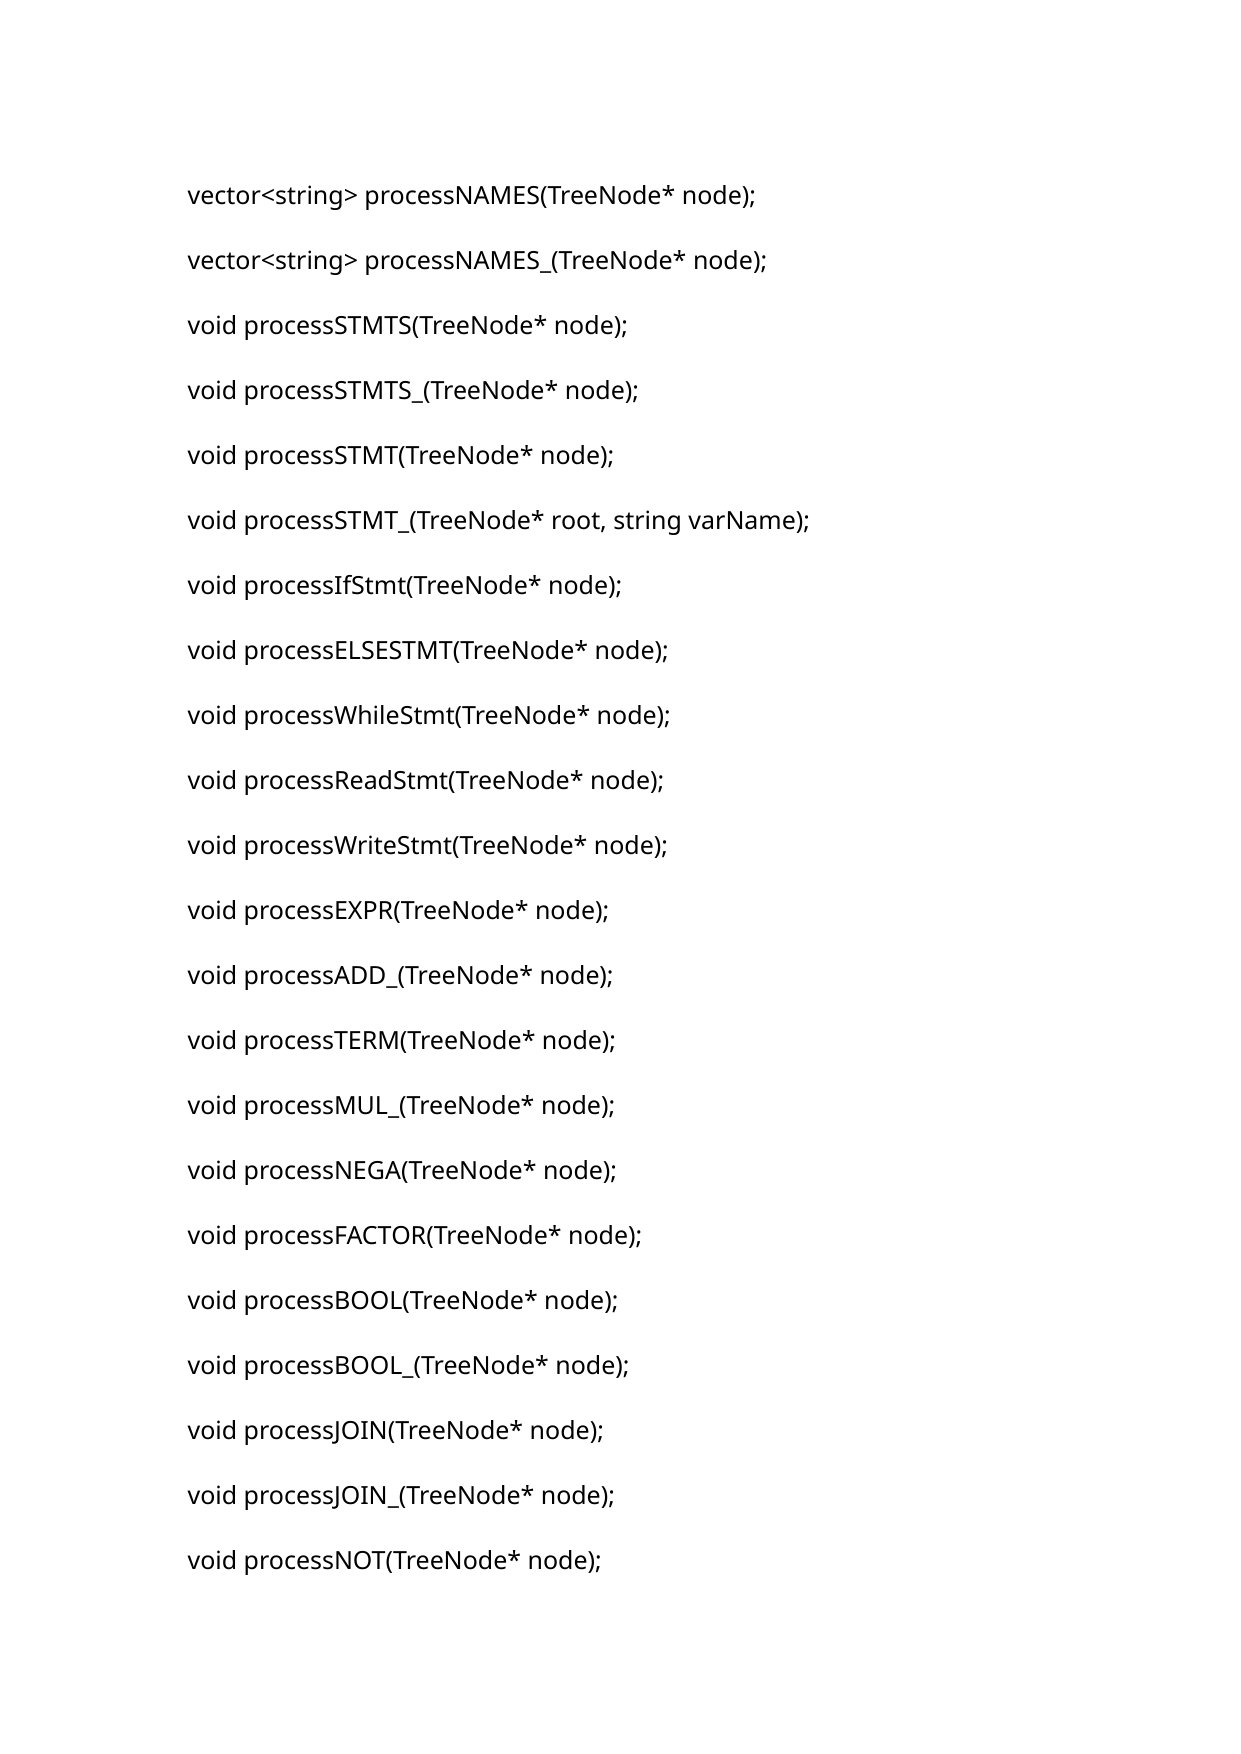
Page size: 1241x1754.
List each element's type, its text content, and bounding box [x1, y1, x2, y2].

text void processFACTOR(TreeNode* node); [187, 1202, 1053, 1267]
text void processBOOL_(TreeNode* node); [187, 1332, 1053, 1397]
text void processNOT(TreeNode* node); [187, 1527, 1053, 1592]
text void processADD_(TreeNode* node); [187, 942, 1053, 1007]
text vector<string> processNAMES(TreeNode* node); [187, 162, 1053, 227]
text void processSTMT_(TreeNode* root, string varName); [187, 487, 1053, 552]
text void processReadStmt(TreeNode* node); [187, 747, 1053, 812]
text void processJOIN(TreeNode* node); [187, 1397, 1053, 1462]
text void processBOOL(TreeNode* node); [187, 1267, 1053, 1332]
text void processWriteStmt(TreeNode* node); [187, 812, 1053, 877]
text void processNEGA(TreeNode* node); [187, 1137, 1053, 1202]
text void processTERM(TreeNode* node); [187, 1007, 1053, 1072]
text void processSTMTS_(TreeNode* node); [187, 357, 1053, 422]
text void processSTMT(TreeNode* node); [187, 422, 1053, 487]
text void processSTMTS(TreeNode* node); [187, 292, 1053, 357]
text void processMUL_(TreeNode* node); [187, 1072, 1053, 1137]
text void processEXPR(TreeNode* node); [187, 877, 1053, 942]
text void processIfStmt(TreeNode* node); [187, 552, 1053, 617]
text void processWhileStmt(TreeNode* node); [187, 682, 1053, 747]
text void processELSESTMT(TreeNode* node); [187, 617, 1053, 682]
text vector<string> processNAMES_(TreeNode* node); [187, 227, 1053, 292]
text void processJOIN_(TreeNode* node); [187, 1462, 1053, 1527]
